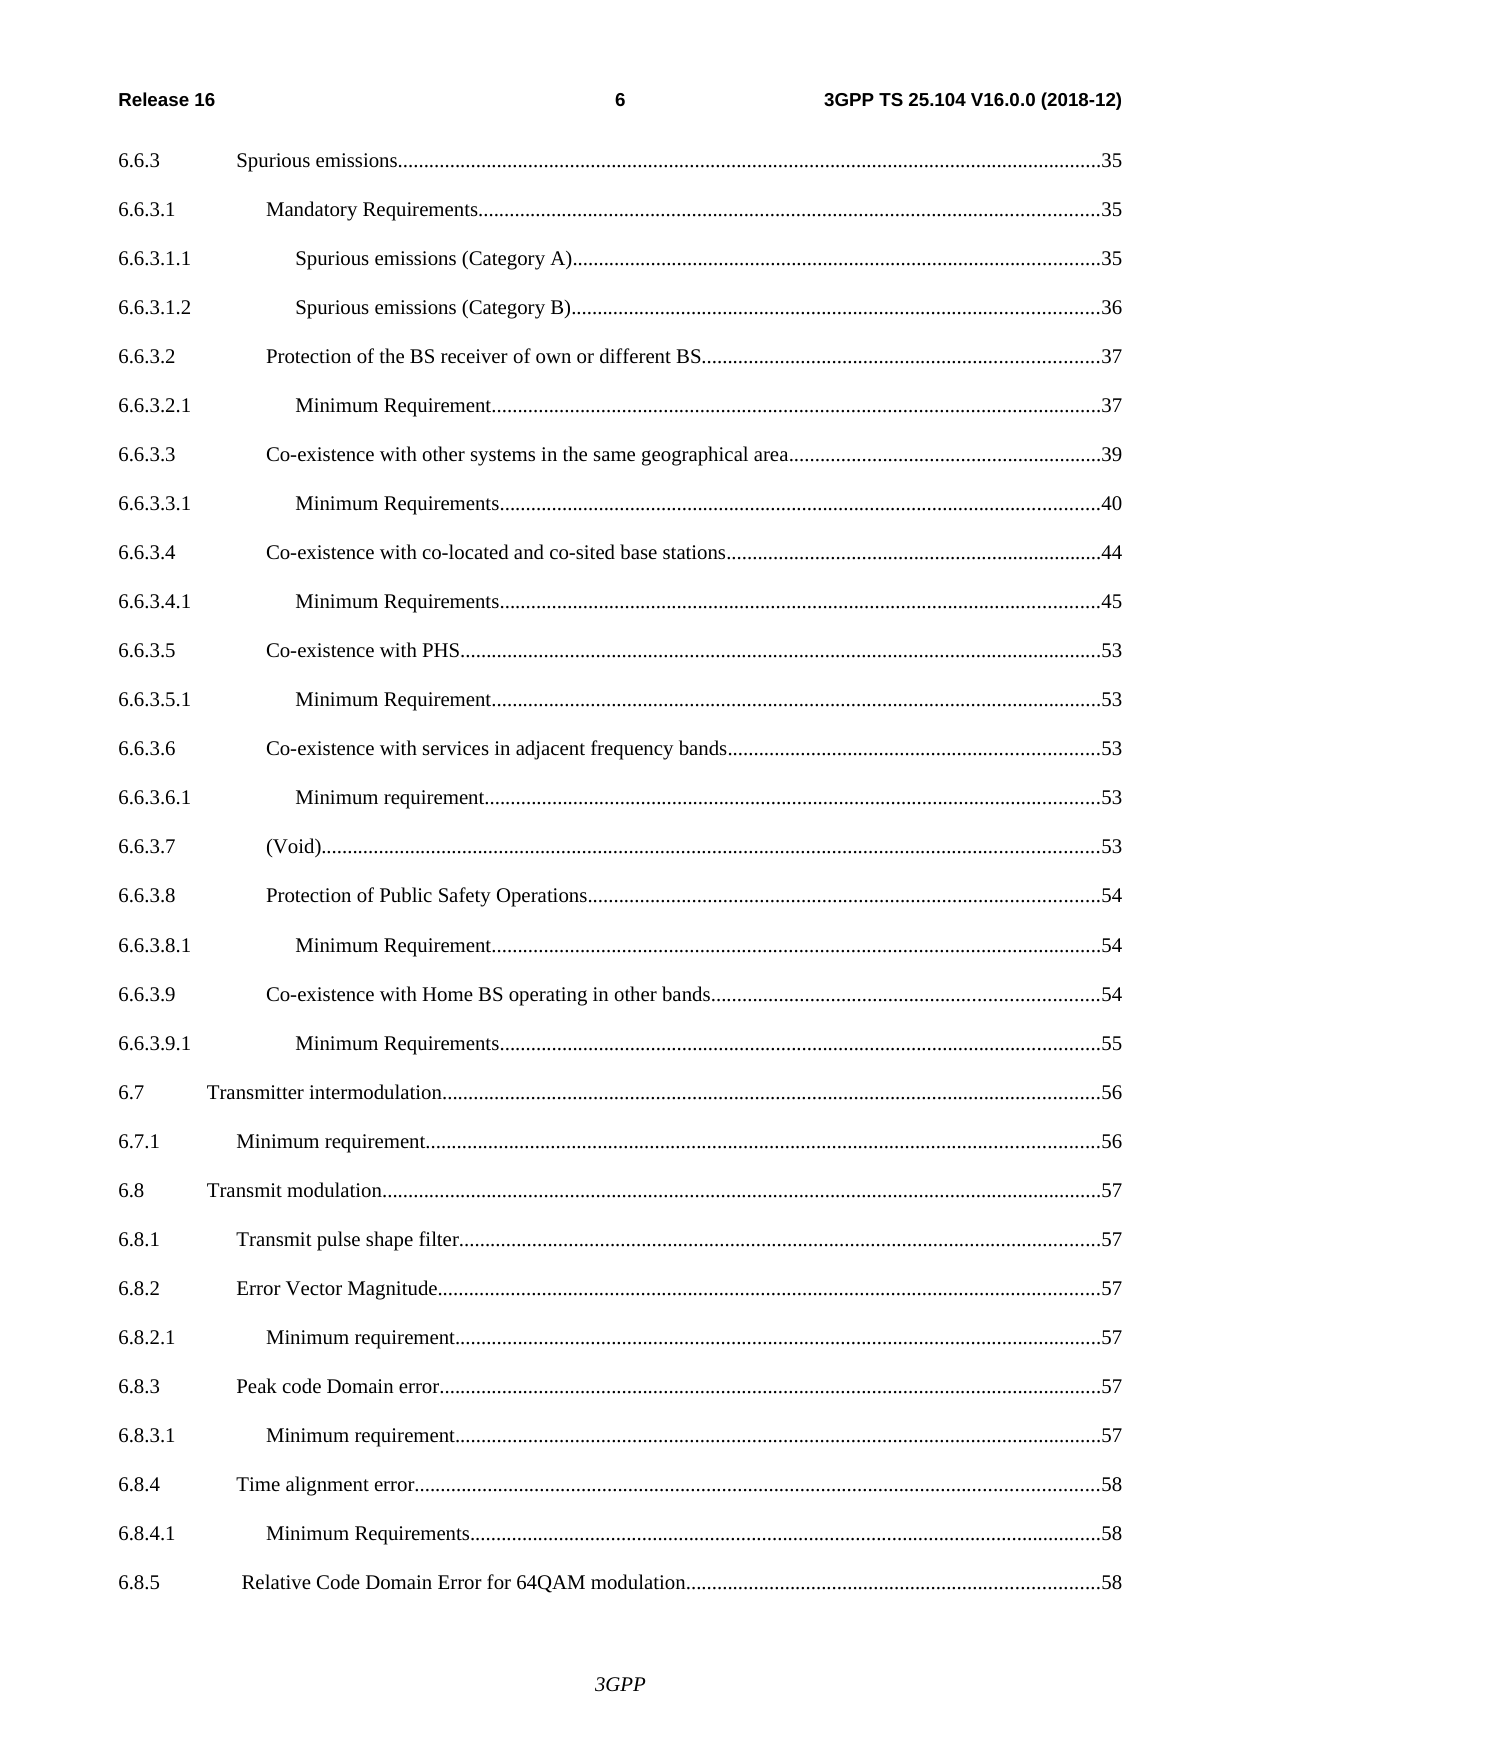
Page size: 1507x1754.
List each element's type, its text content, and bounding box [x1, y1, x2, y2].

text 6.8.4.1 Minimum Requirements 58 [118, 1521, 1122, 1545]
text 6.6.3.8.1 Minimum Requirement 54 [118, 932, 1122, 957]
text 6.8.3 Peak code Domain error 57 [118, 1374, 1122, 1398]
text 6.8.4 Time alignment error 58 [118, 1472, 1122, 1496]
text 6.6.3.4 Co-existence with co-located and co-sited base stations 44 [118, 540, 1122, 564]
text 6.6.3.1.1 Spurious emissions (Category A) 35 [118, 246, 1122, 270]
text 6.6.3 Spurious emissions 35 [118, 147, 1122, 172]
text 6.6.3.8 Protection of Public Safety Operations 54 [118, 883, 1122, 907]
text 6.6.3.6 Co-existence with services in adjacent frequency bands 53 [118, 736, 1122, 760]
text 6.7 Transmitter intermodulation 56 [118, 1080, 1078, 1104]
text 6.8.2.1 Minimum requirement 57 [118, 1325, 1122, 1349]
text 6.6.3.1.2 Spurious emissions (Category B) 36 [118, 295, 1122, 319]
text 6.6.3.4.1 Minimum Requirements 45 [118, 589, 1122, 613]
text 6.6.3.7 (Void) 53 [118, 834, 1122, 858]
text 6.8.3.1 Minimum requirement 57 [118, 1423, 1122, 1447]
text 6.6.3.6.1 Minimum requirement 53 [118, 785, 1122, 809]
text 6.6.3.9.1 Minimum Requirements 55 [118, 1031, 1122, 1055]
text 6.8.5 Relative Code Domain Error for 64QAM modulation 58 [118, 1570, 1122, 1594]
text 6.6.3.5 Co-existence with PHS 53 [118, 638, 1122, 662]
text 6.6.3.2.1 Minimum Requirement 37 [118, 393, 1122, 417]
text 6.7.1 Minimum requirement 56 [118, 1129, 1122, 1153]
text 6.6.3.3 Co-existence with other systems in the same geographical area 39 [118, 442, 1122, 466]
text 6.8.2 Error Vector Magnitude 57 [118, 1276, 1122, 1300]
text 6.6.3.1 Mandatory Requirements 35 [118, 197, 1122, 221]
text 6.6.3.9 Co-existence with Home BS operating in other bands 54 [118, 982, 1122, 1006]
text 6.8.1 Transmit pulse shape filter 57 [118, 1227, 1122, 1251]
text 6.8 Transmit modulation 57 [118, 1178, 1078, 1202]
text 6.6.3.3.1 Minimum Requirements 40 [118, 491, 1122, 515]
text 6.6.3.5.1 Minimum Requirement 53 [118, 687, 1122, 711]
text 6.6.3.2 Protection of the BS receiver of own or different BS 37 [118, 344, 1122, 368]
